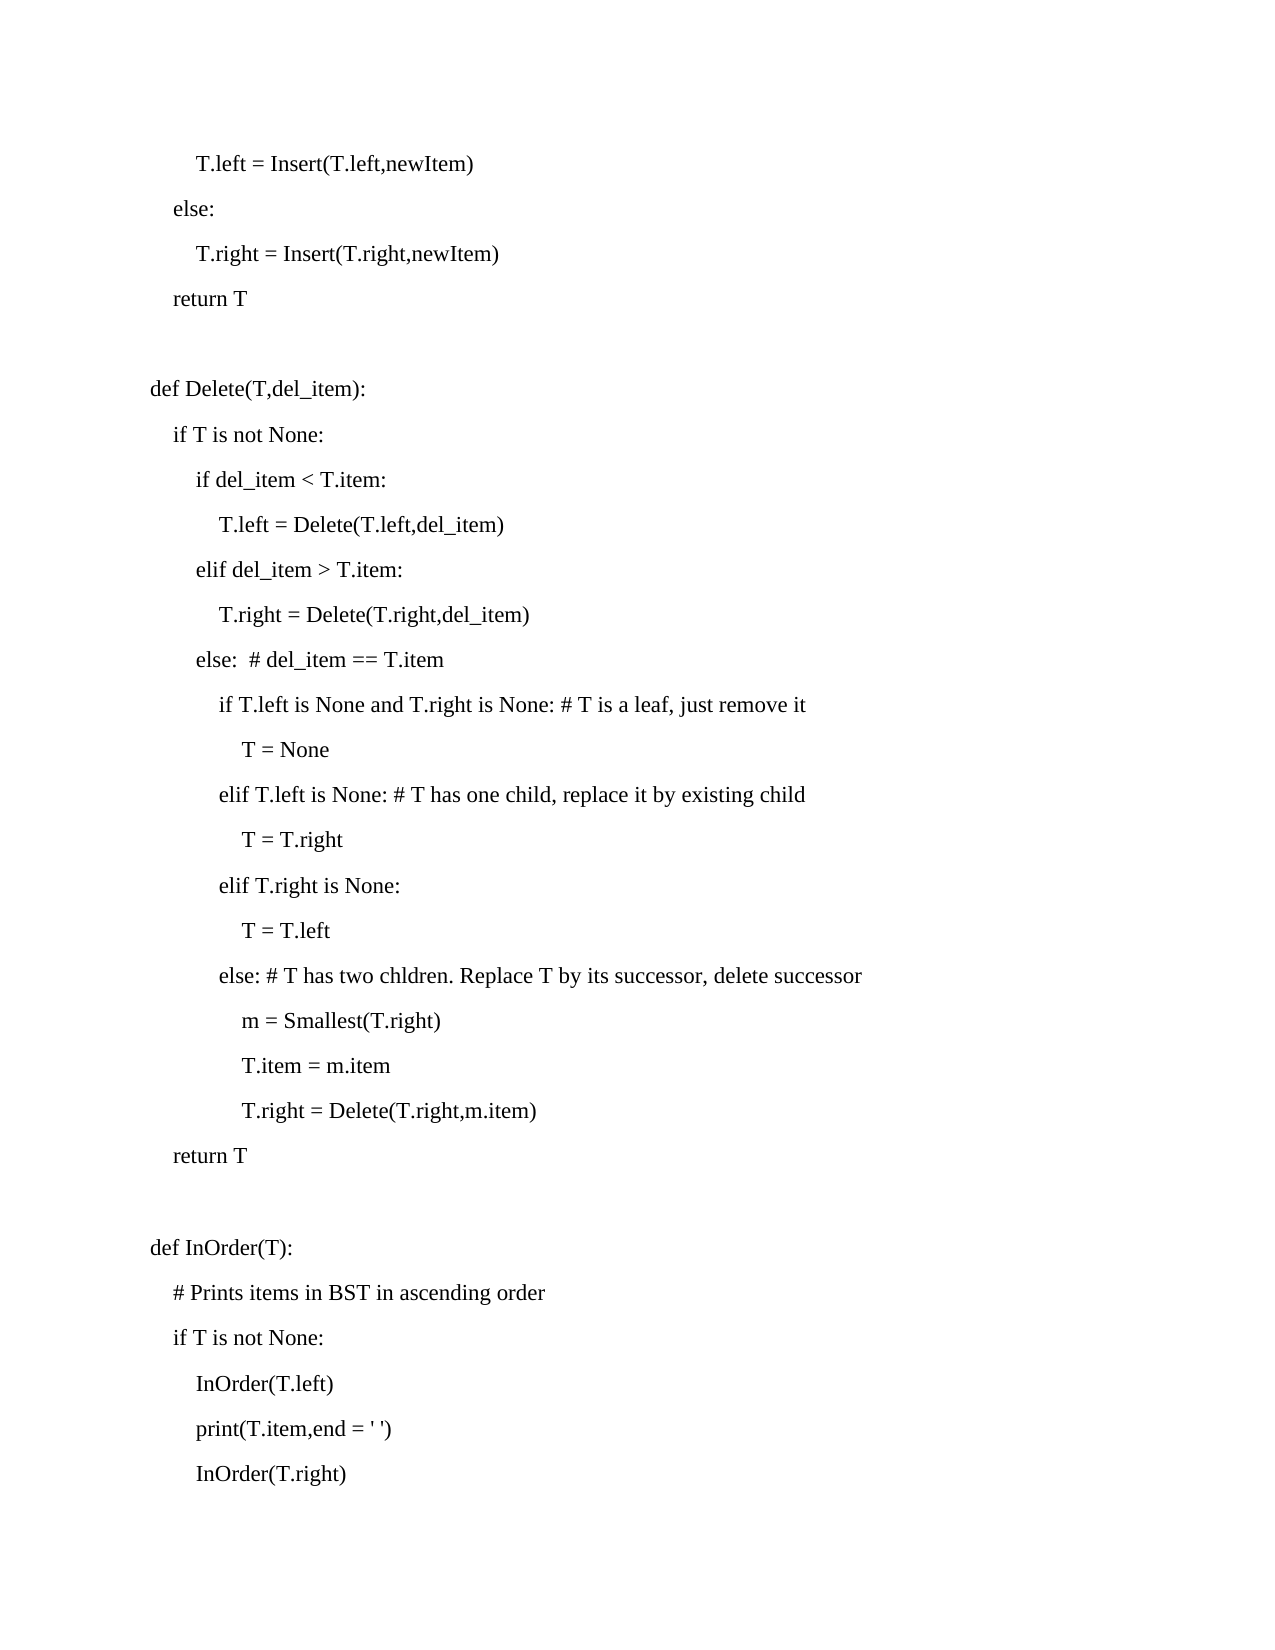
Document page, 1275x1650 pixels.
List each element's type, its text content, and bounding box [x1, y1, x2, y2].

text def InOrder(T): [150, 1234, 1125, 1261]
text def Delete(T,del_item): [150, 376, 1125, 402]
text m = Smallest(T.right) [150, 1007, 1125, 1033]
text T = None [150, 736, 1125, 763]
text if T is not None: [150, 1324, 1125, 1351]
text T.right = Delete(T.right,m.item) [150, 1097, 1125, 1123]
text T.item = m.item [150, 1052, 1125, 1078]
text T = T.right [150, 827, 1125, 853]
text elif T.left is None: # T has one child, replace it by existing child [150, 781, 1125, 808]
text # Prints items in BST in ascending order [150, 1279, 1125, 1306]
text elif del_item > T.item: [150, 556, 1125, 582]
text return T [150, 1142, 1125, 1169]
text print(T.item,end = ' ') [150, 1415, 1125, 1441]
text InOrder(T.left) [150, 1369, 1125, 1396]
text T = T.left [150, 917, 1125, 943]
text elif T.right is None: [150, 872, 1125, 898]
text T.right = Delete(T.right,del_item) [150, 601, 1125, 627]
text if T is not None: [150, 421, 1125, 447]
text if T.left is None and T.right is None: # T is a leaf, just remove it [150, 691, 1125, 718]
text else: # del_item == T.item [150, 646, 1125, 672]
text if del_item < T.item: [150, 466, 1125, 492]
text InOrder(T.right) [150, 1460, 1125, 1486]
text else: # T has two chldren. Replace T by its successor, delete successor [150, 962, 1125, 988]
text return T [150, 285, 1125, 312]
text else: [150, 195, 1125, 221]
text T.left = Delete(T.left,del_item) [150, 511, 1125, 537]
text T.right = Insert(T.right,newItem) [150, 240, 1125, 267]
text T.left = Insert(T.left,newItem) [150, 150, 1125, 176]
